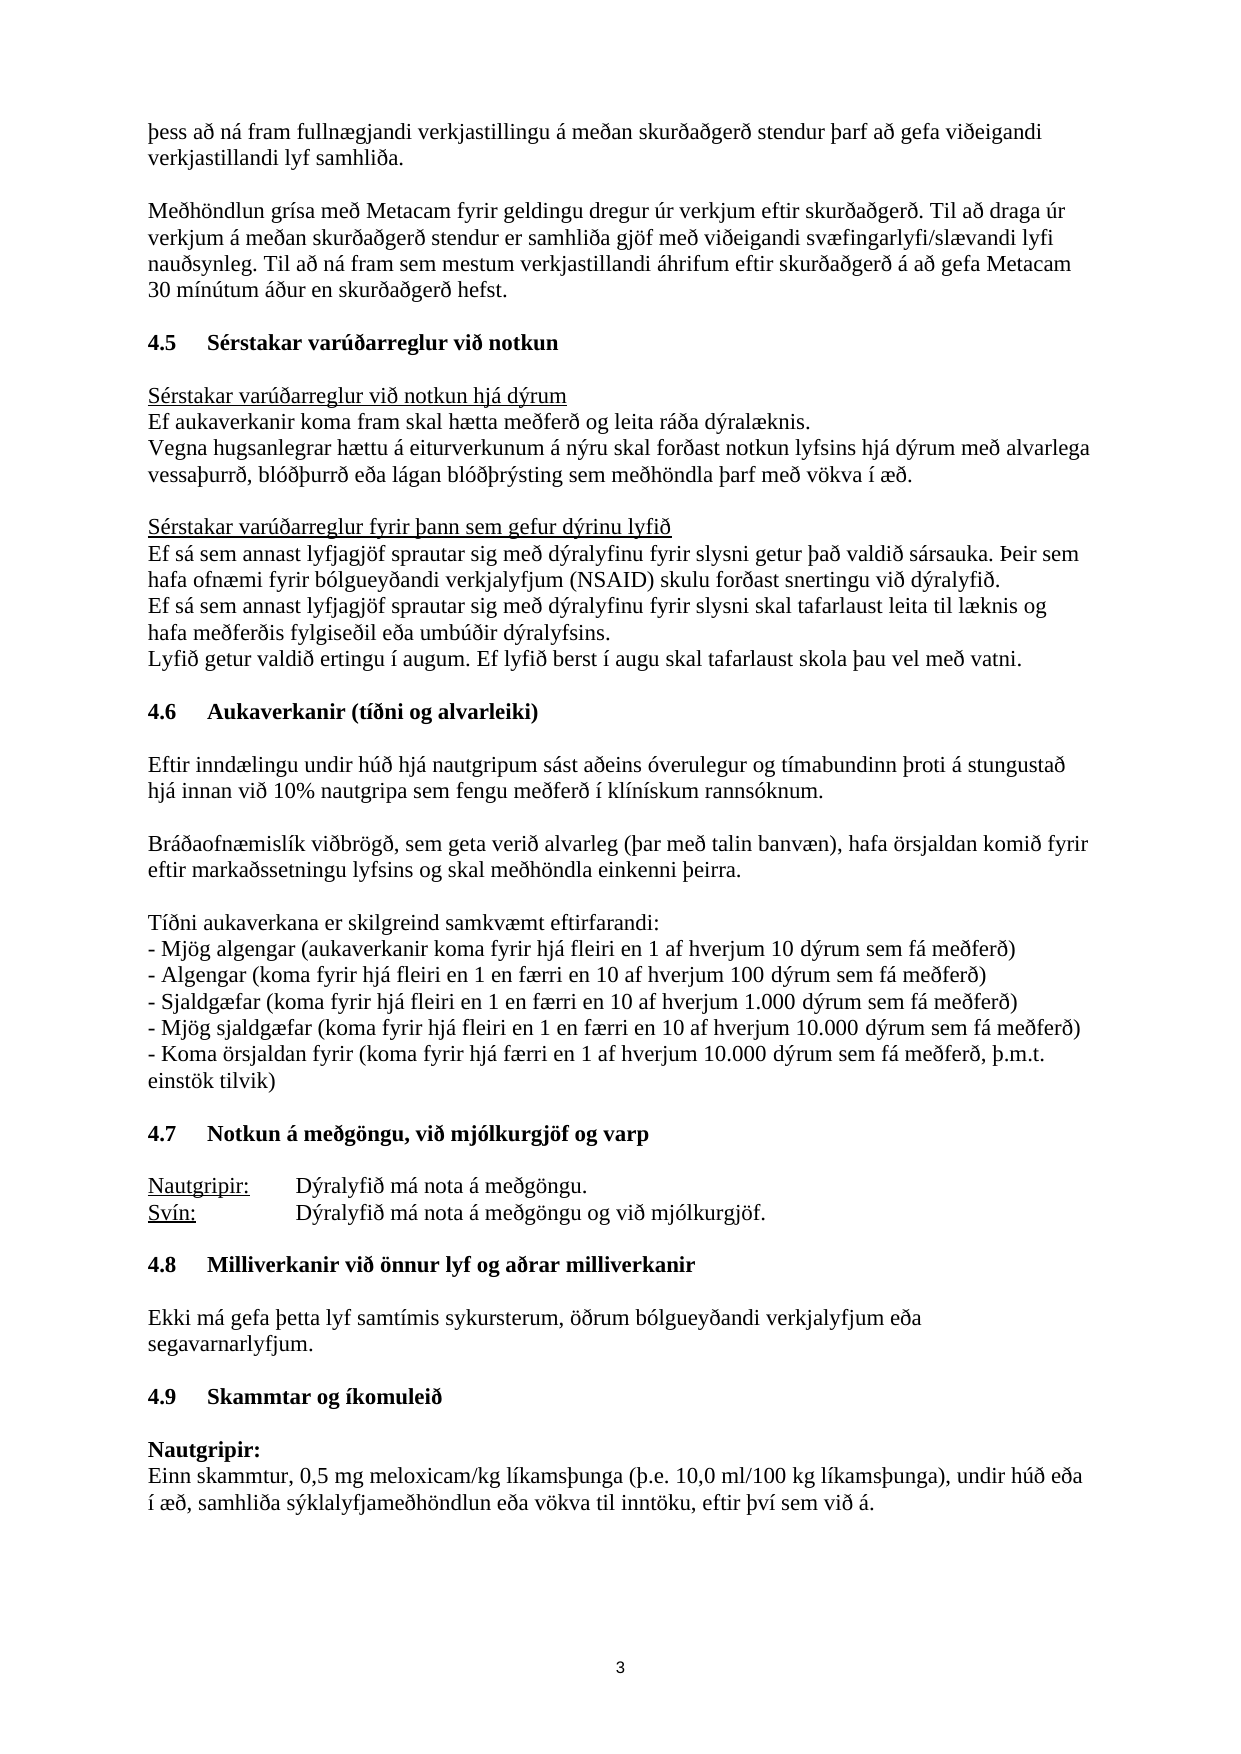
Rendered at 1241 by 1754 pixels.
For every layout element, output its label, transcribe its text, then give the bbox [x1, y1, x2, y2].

text - Mjög algengar (aukaverkanir koma fyrir hjá fleiri en 1 af hverjum 10 dýrum sem fá meðferð) [148, 935, 1092, 961]
text Sérstakar varúðarreglur við notkun hjá dýrum [148, 382, 1092, 408]
text - Mjög sjaldgæfar (koma fyrir hjá fleiri en 1 en færri en 10 af hverjum 10.000 dýrum sem fá meðferð) [148, 1014, 1092, 1041]
text Ef sá sem annast lyfjagjöf sprautar sig með dýralyfinu fyrir slysni getur það valdið sársauka. Þeir sem hafa ofnæmi fyrir bólgueyðandi verkjalyfjum (NSAID) skulu forðast snertingu við dýralyfið. [148, 540, 1092, 592]
text Svín: Dýralyfið má nota á meðgöngu og við mjólkurgjöf. [148, 1199, 1092, 1225]
text 4.9 Skammtar og íkomuleið [148, 1383, 1092, 1409]
text Ekki má gefa þetta lyf samtímis sykursterum, öðrum bólgueyðandi verkjalyfjum eða segavarnarlyfjum. [148, 1304, 1092, 1357]
text 4.6 Aukaverkanir (tíðni og alvarleiki) [148, 698, 1092, 724]
text Ef sá sem annast lyfjagjöf sprautar sig með dýralyfinu fyrir slysni skal tafarlaust leita til læknis og hafa meðferðis fylgiseðil eða umbúðir dýralyfsins. [148, 592, 1092, 645]
text Eftir inndælingu undir húð hjá nautgripum sást aðeins óverulegur og tímabundinn þroti á stungustað hjá innan við 10% nautgripa sem fengu meðferð í klínískum rannsóknum. [148, 751, 1092, 803]
text 4.5 Sérstakar varúðarreglur við notkun [148, 329, 1092, 355]
text Ef aukaverkanir koma fram skal hætta meðferð og leita ráða dýralæknis. [148, 408, 1092, 434]
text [148, 118, 1092, 171]
text Nautgripir: [148, 1436, 1092, 1462]
text - Algengar (koma fyrir hjá fleiri en 1 en færri en 10 af hverjum 100 dýrum sem fá meðferð) [148, 961, 1092, 988]
text 4.7 Notkun á meðgöngu, við mjólkurgjöf og varp [148, 1119, 1092, 1146]
text Tíðni aukaverkana er skilgreind samkvæmt eftirfarandi: [148, 909, 1092, 935]
text Bráðaofnæmislík viðbrögð, sem geta verið alvarleg (þar með talin banvæn), hafa örsjaldan komið fyrir eftir markaðssetningu lyfsins og skal meðhöndla einkenni þeirra. [148, 830, 1092, 882]
text Einn skammtur, 0,5 mg meloxicam/kg líkamsþunga (þ.e. 10,0 ml/100 kg líkamsþunga), undir húð eða í æð, samhliða sýklalyfjameðhöndlun eða vökva til inntöku, eftir því sem við á. [148, 1462, 1092, 1515]
text Sérstakar varúðarreglur fyrir þann sem gefur dýrinu lyfið [148, 513, 1092, 540]
text 4.8 Milliverkanir við önnur lyf og aðrar milliverkanir [148, 1251, 1092, 1278]
text Meðhöndlun grísa með Metacam fyrir geldingu dregur úr verkjum eftir skurðaðgerð. Til að draga úr verkjum á meðan skurðaðgerð stendur er samhliða gjöf með viðeigandi svæfingarlyfi/slævandi lyfi nauðsynleg. Til að ná fram sem mestum verkjastillandi áhrifum eftir skurðaðgerð á að gefa Metacam 30 mínútum áður en skurðaðgerð hefst. [148, 197, 1092, 303]
text - Sjaldgæfar (koma fyrir hjá fleiri en 1 en færri en 10 af hverjum 1.000 dýrum sem fá meðferð) [148, 988, 1092, 1014]
text Lyfið getur valdið ertingu í augum. Ef lyfið berst í augu skal tafarlaust skola þau vel með vatni. [148, 645, 1092, 672]
text Nautgripir: Dýralyfið má nota á meðgöngu. [148, 1172, 1092, 1199]
text Vegna hugsanlegrar hættu á eiturverkunum á nýru skal forðast notkun lyfsins hjá dýrum með alvarlega vessaþurrð, blóðþurrð eða lágan blóðþrýsting sem meðhöndla þarf með vökva í æð. [148, 434, 1092, 487]
text - Koma örsjaldan fyrir (koma fyrir hjá færri en 1 af hverjum 10.000 dýrum sem fá meðferð, þ.m.t. einstök tilvik) [148, 1041, 1092, 1093]
